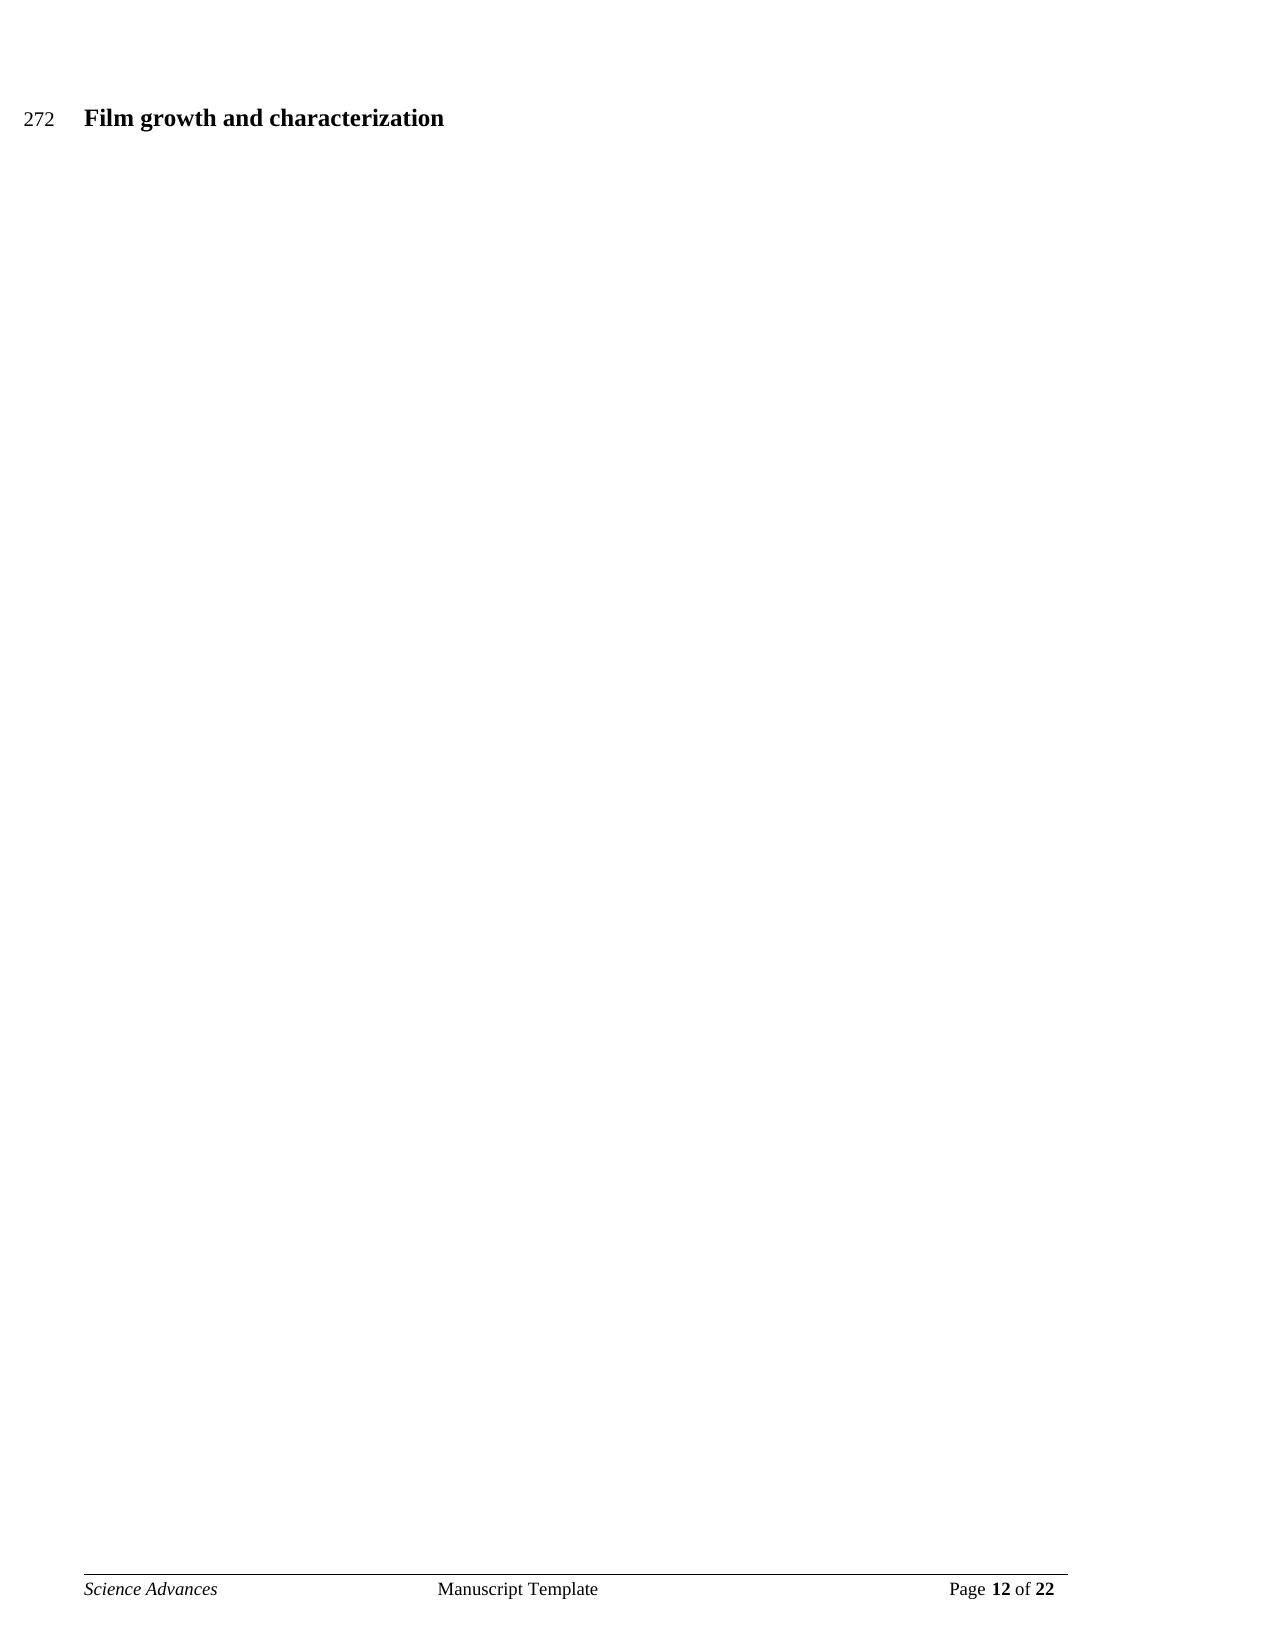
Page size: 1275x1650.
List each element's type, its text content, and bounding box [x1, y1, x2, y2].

text Film growth and characterization [84, 103, 1068, 132]
